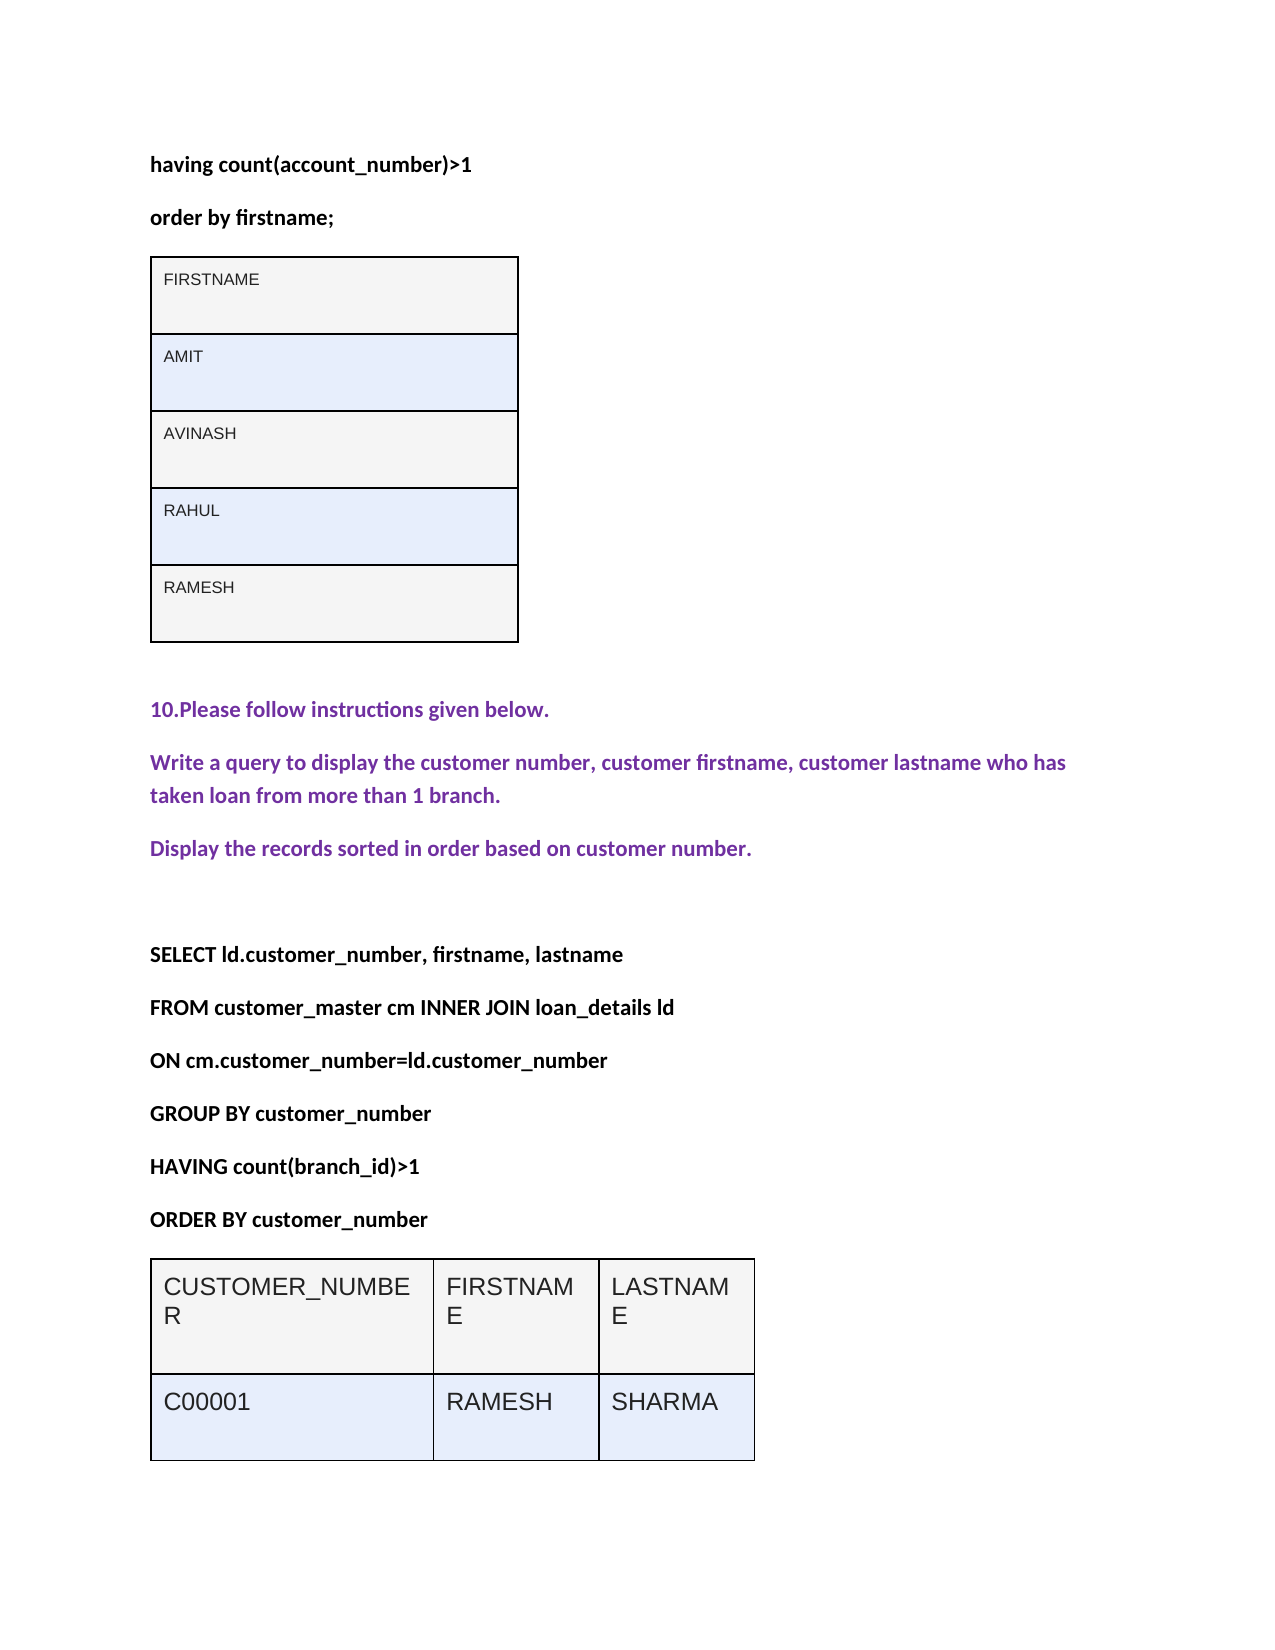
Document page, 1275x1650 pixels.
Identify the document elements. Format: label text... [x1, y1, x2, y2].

text having count(account_number)>1 [150, 150, 1125, 178]
text order by firstname; [150, 203, 1125, 231]
table_cell RAHUL [152, 489, 517, 564]
text ORDER BY customer_number [150, 1205, 1125, 1233]
text HAVING count(branch_id)>1 [150, 1152, 1125, 1180]
table_header FIRSTNAME [152, 258, 517, 333]
text Display the records sorted in order based on customer number. [150, 834, 1125, 862]
text FROM customer_master cm INNER JOIN loan_details ld [150, 993, 1125, 1021]
table_cell AVINASH [152, 412, 517, 487]
table_header FIRSTNAME [434, 1260, 598, 1373]
table_cell RAMESH [152, 566, 517, 641]
table_cell AMIT [152, 335, 517, 410]
text GROUP BY customer_number [150, 1099, 1125, 1127]
text ON cm.customer_number=ld.customer_number [150, 1046, 1125, 1074]
table_cell RAMESH [434, 1375, 598, 1460]
table_header LASTNAME [600, 1260, 754, 1373]
text 10.Please follow instructions given below. [150, 696, 1125, 723]
text SELECT ld.customer_number, firstname, lastname [150, 940, 1125, 968]
text Write a query to display the customer number, customer firstname, customer lastname who has taken loan from more than 1 branch. [150, 748, 1125, 809]
table_header CUSTOMER_NUMBER [152, 1260, 433, 1373]
table_cell C00001 [152, 1375, 433, 1460]
table_cell SHARMA [600, 1375, 754, 1460]
